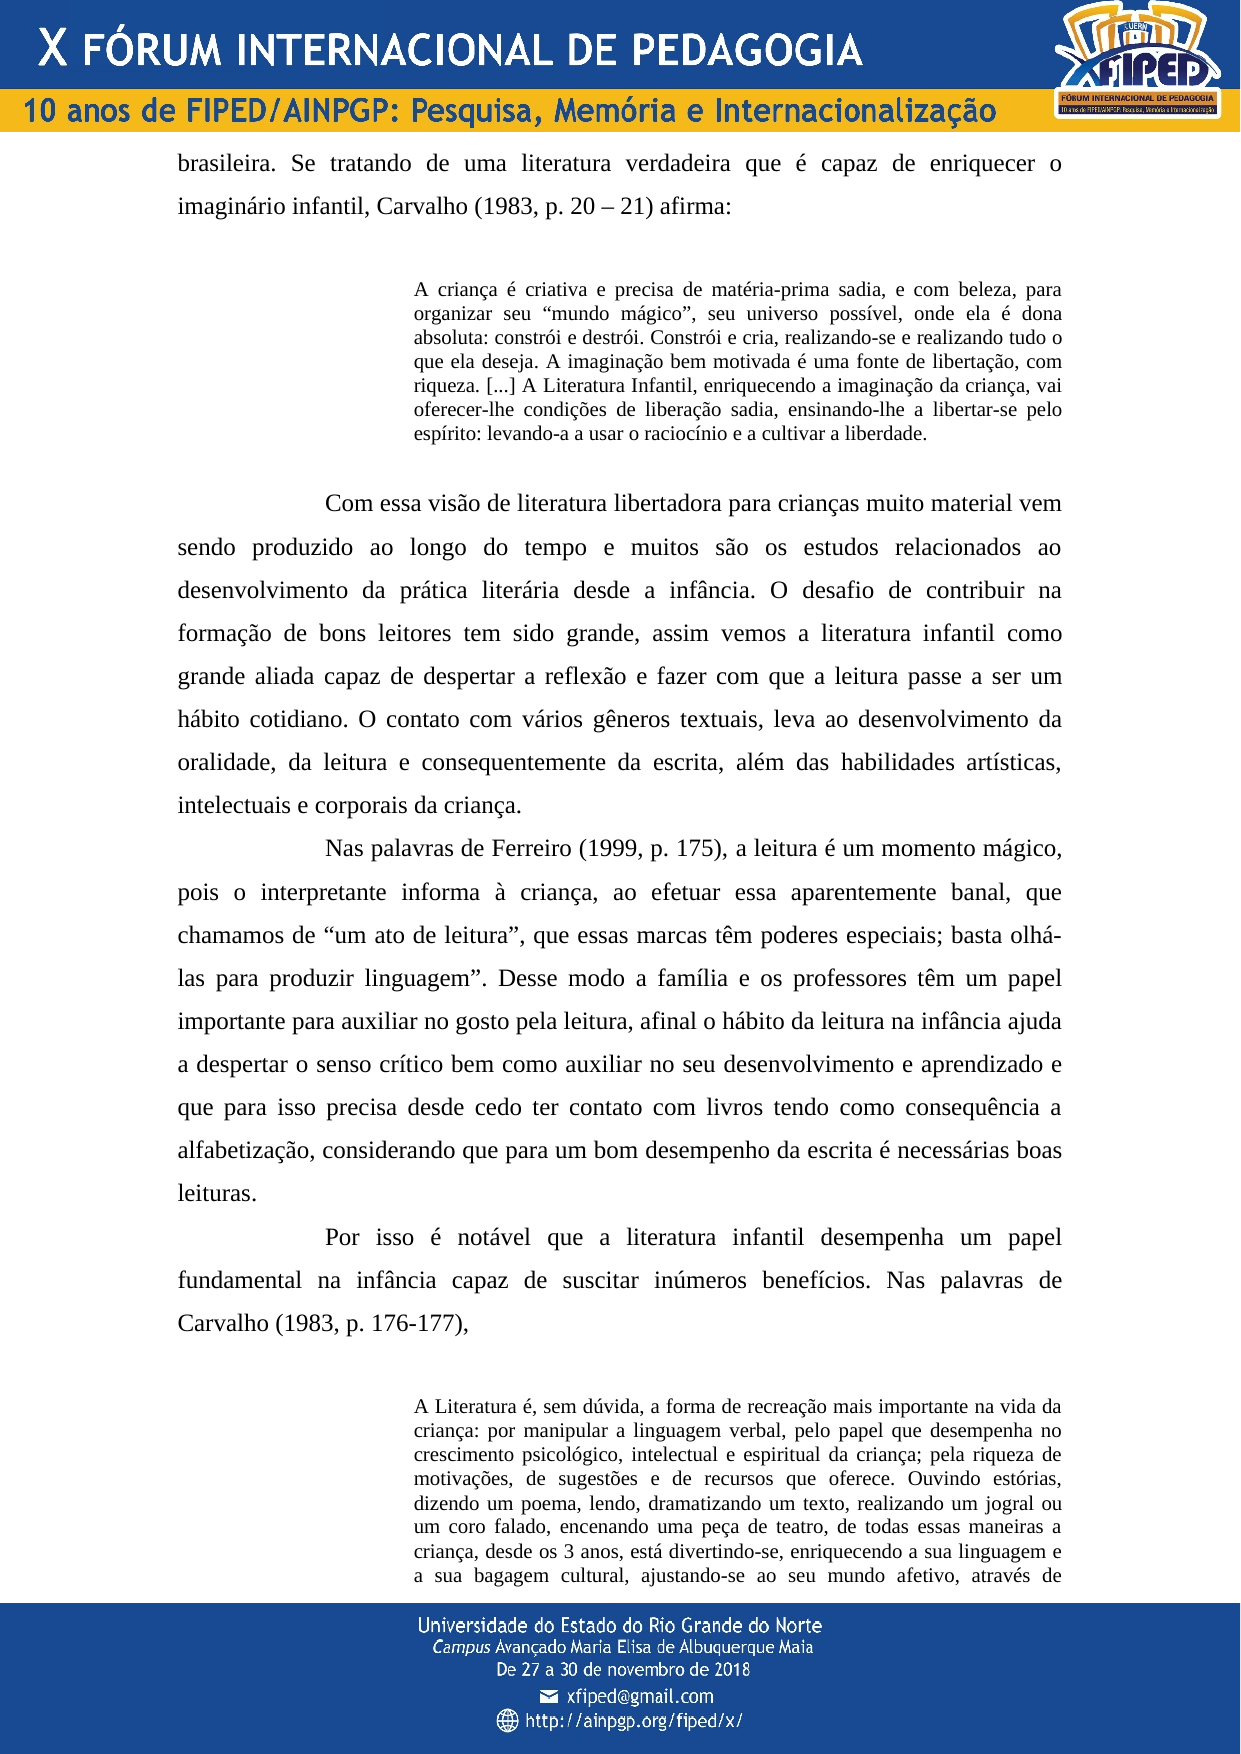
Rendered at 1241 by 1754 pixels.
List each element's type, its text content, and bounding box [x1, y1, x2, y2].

text Nas palavras de Ferreiro (1999, p. 175), a leitura é um momento mágico, pois o interpretante informa à criança, ao efetuar essa aparentemente banal, que chamamos de “um ato de leitura”, que essas marcas têm poderes especiais; basta olhá-las para produzir linguagem”. Desse modo a família e os professores têm um papel importante para auxiliar no gosto pela leitura, afinal o hábito da leitura na infância ajuda a despertar o senso crítico bem como auxiliar no seu desenvolvimento e aprendizado e que para isso precisa desde cedo ter contato com livros tendo como consequência a alfabetização, considerando que para um bom desempenho da escrita é necessárias boas leituras. [177, 833, 1063, 1207]
picture [0, 0, 1241, 132]
text Com essa visão de literatura libertadora para crianças muito material vem sendo produzido ao longo do tempo e muitos são os estudos relacionados ao desenvolvimento da prática literária desde a infância. O desafio de contribuir na formação de bons leitores tem sido grande, assim vemos a literatura infantil como grande aliada capaz de despertar a reflexão e fazer com que a leitura passe a ser um hábito cotidiano. O contato com vários gêneros textuais, leva ao desenvolvimento da oralidade, da leitura e consequentemente da escrita, além das habilidades artísticas, intelectuais e corporais da criança. [177, 488, 1063, 819]
picture [0, 1603, 1241, 1754]
text Por isso é notável que a literatura infantil desempenha um papel fundamental na infância capaz de suscitar inúmeros benefícios. Nas palavras de Carvalho (1983, p. 176-177), [177, 1222, 1063, 1337]
text A criança é criativa e precisa de matéria-prima sadia, e com beleza, para organizar seu “mundo mágico”, seu universo possível, onde ela é dona absoluta: constrói e destrói. Constrói e cria, realizando-se e realizando tudo o que ela deseja. A imaginação bem motivada é uma fonte de libertação, com riqueza. [...] A Literatura Infantil, enriquecendo a imaginação da criança, vai oferecer-lhe condições de liberação sadia, ensinando-lhe a libertar-se pelo espírito: levando-a a usar o raciocínio e a cultivar a liberdade. [413, 277, 1063, 445]
